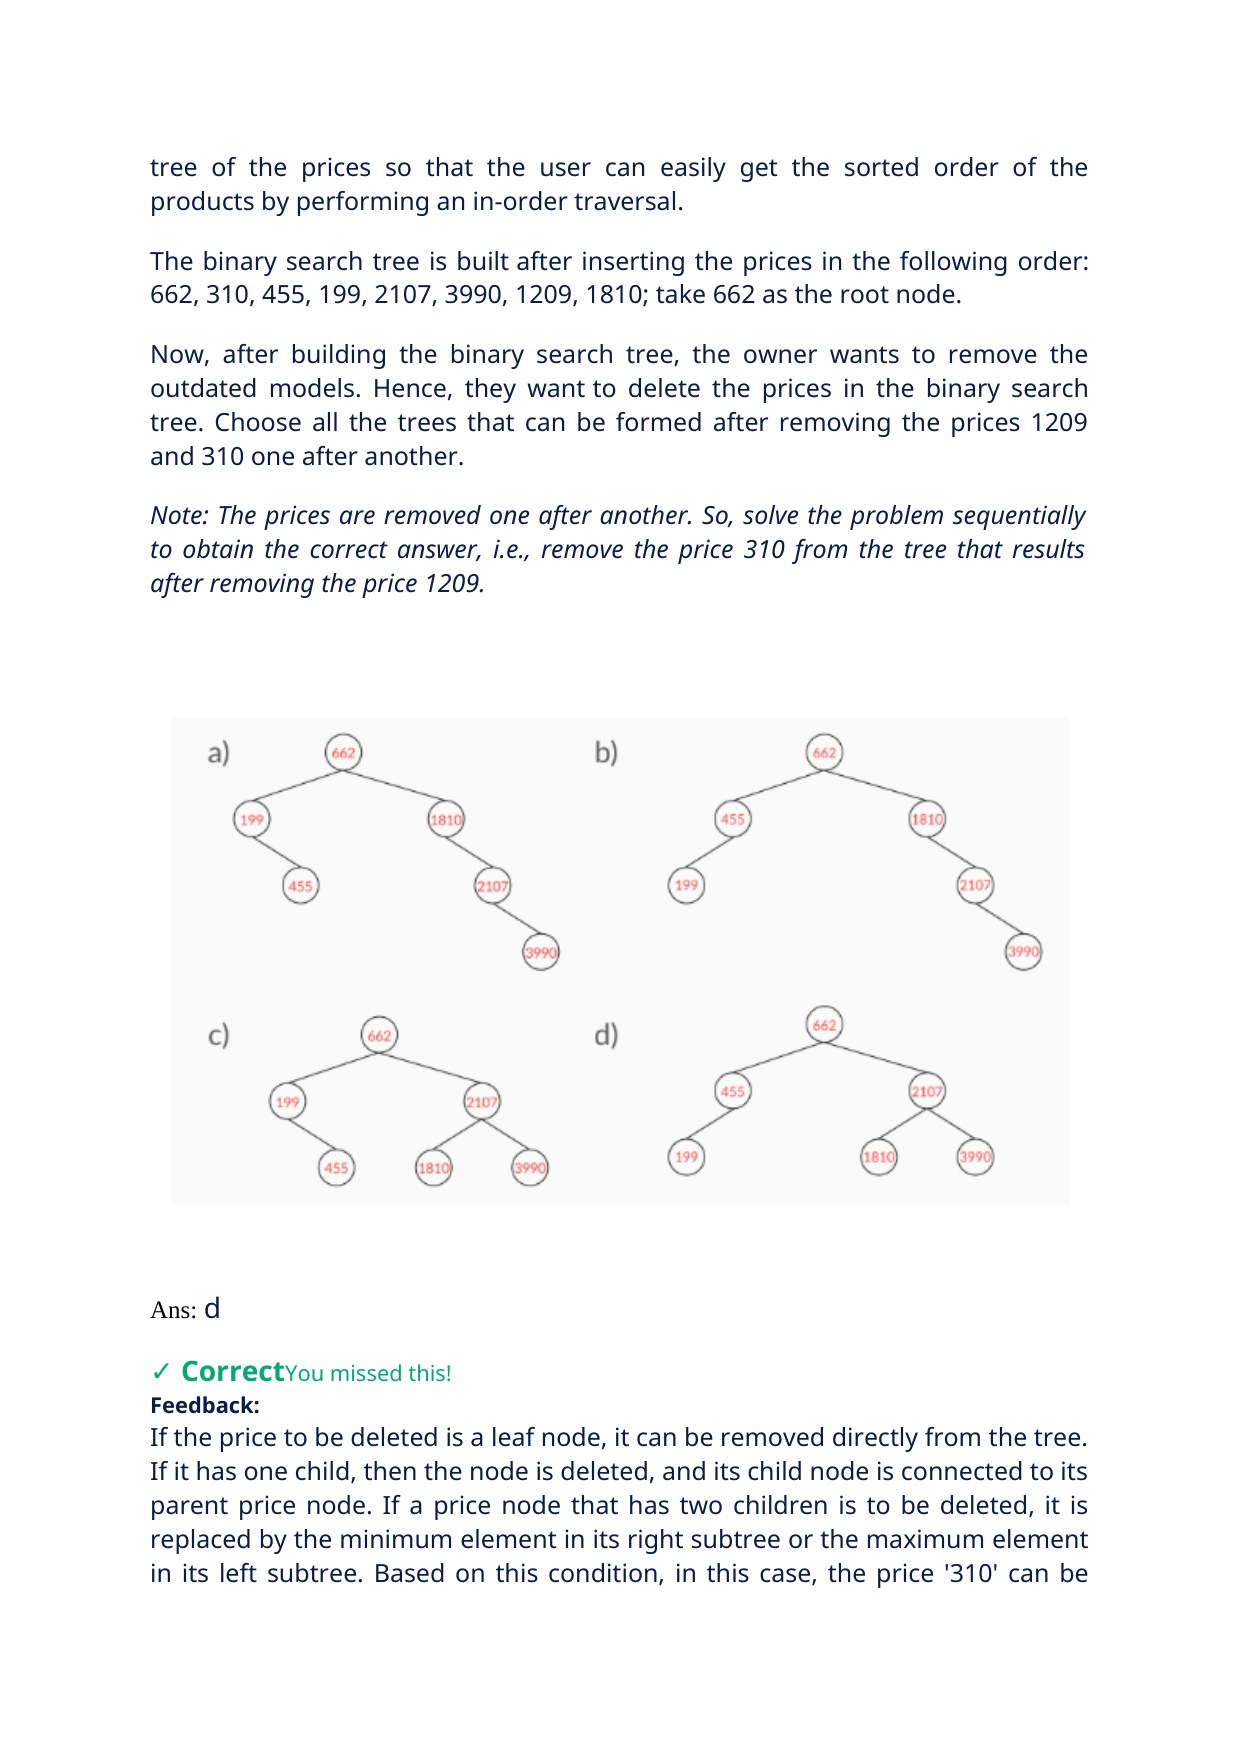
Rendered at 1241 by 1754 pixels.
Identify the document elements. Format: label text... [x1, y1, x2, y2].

text Now, after building the binary search tree, the owner wants to remove the outdated models. Hence, they want to delete the prices in the binary search tree. Choose all the trees that can be formed after removing the prices 1209 and 310 one after another. [150, 336, 1090, 472]
picture [170, 717, 1070, 1205]
text Feedback: [150, 1390, 1090, 1420]
text Ans: d [150, 1288, 1090, 1327]
text ✓ CorrectYou missed this! [150, 1352, 1090, 1390]
text Note: The prices are removed one after another. So, solve the problem sequentially to obtain the correct answer, i.e., remove the price 310 from the tree that results after removing the price 1209. [150, 497, 1090, 600]
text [150, 150, 1090, 218]
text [150, 1420, 1090, 1590]
text The binary search tree is built after inserting the prices in the following order: 662, 310, 455, 199, 2107, 3990, 1209, 1810; take 662 as the root node. [150, 243, 1090, 311]
